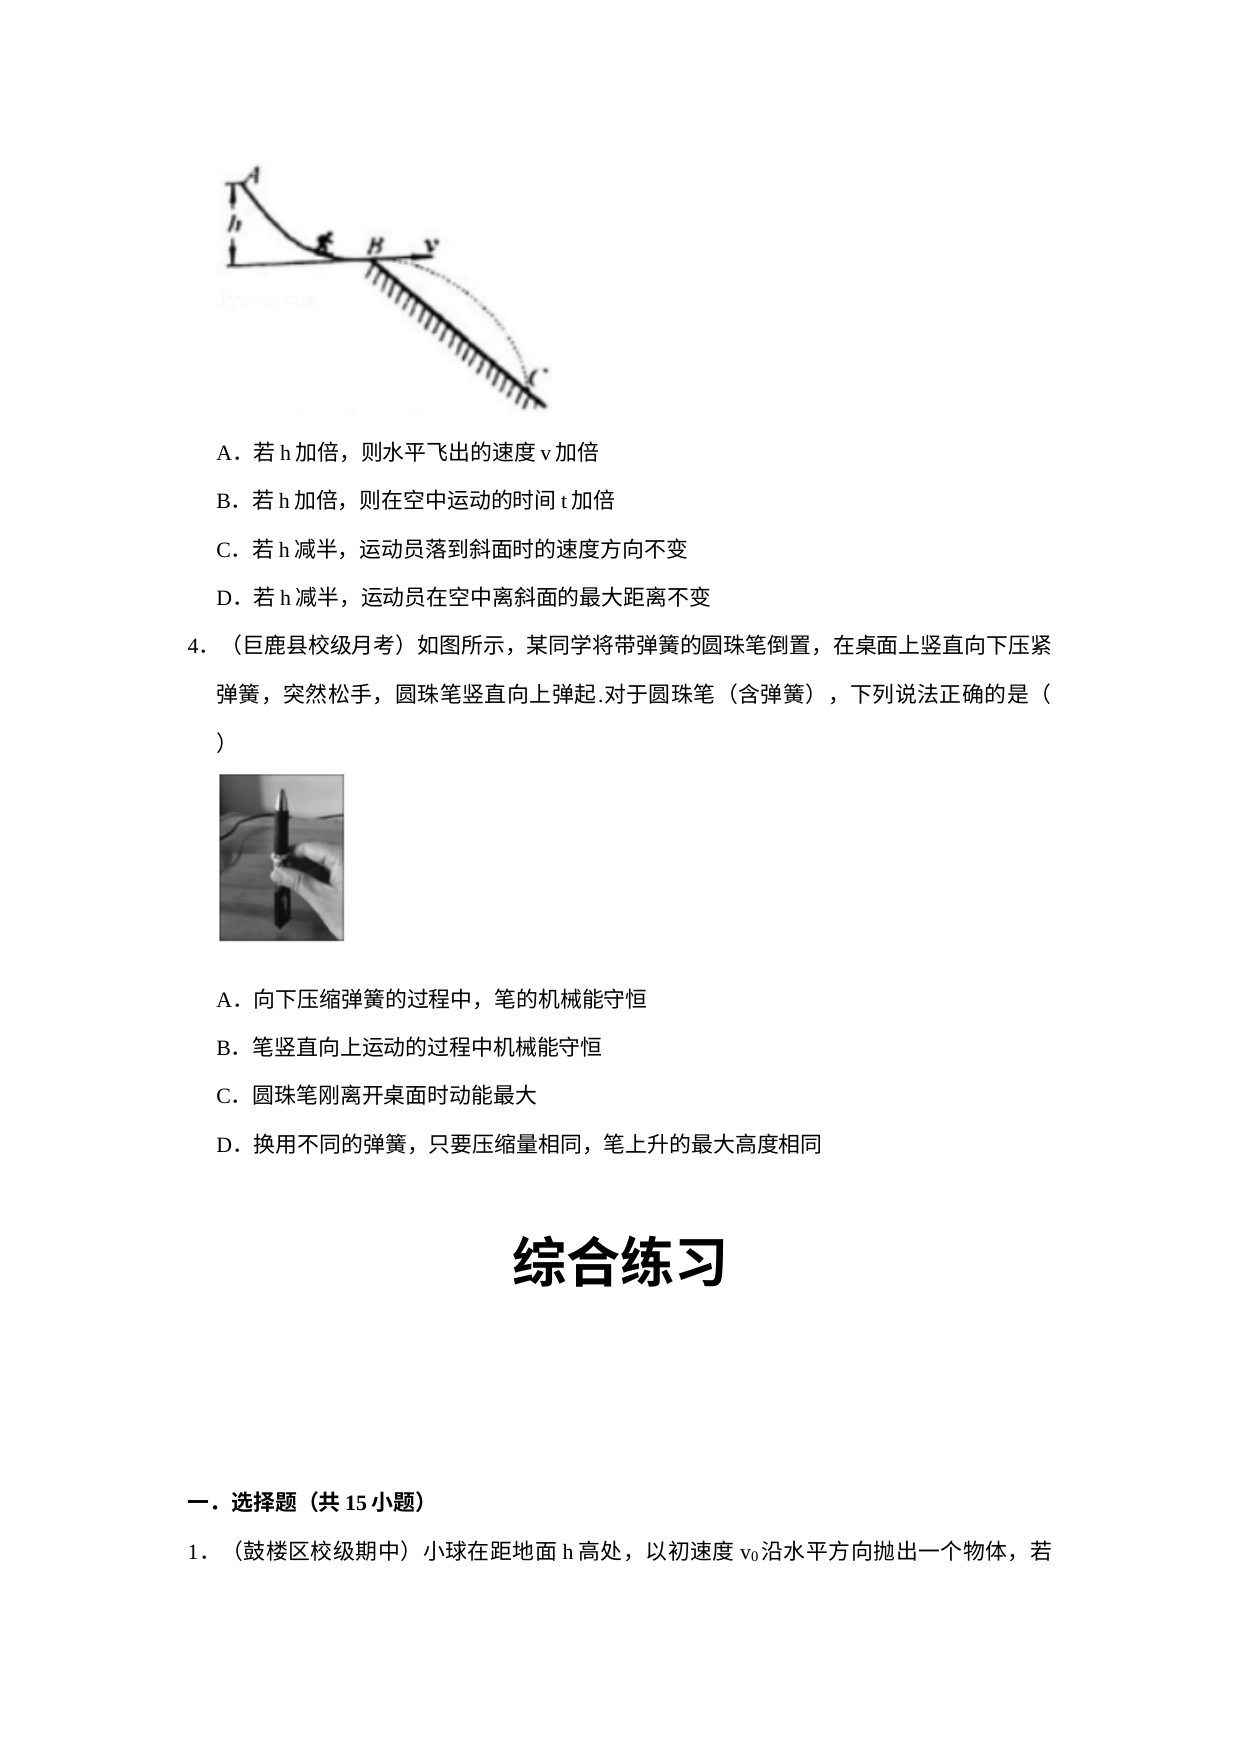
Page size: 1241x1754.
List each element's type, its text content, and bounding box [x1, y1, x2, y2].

text A．若h加倍，则水平飞出的速度v加倍 [187, 434, 1053, 467]
text D．若h减半，运动员在空中离斜面的最大距离不变 [187, 579, 1053, 612]
subtitle 综合练习 [187, 1210, 1053, 1308]
picture [216, 773, 349, 946]
text C．若h减半，运动员落到斜面时的速度方向不变 [187, 531, 1053, 564]
text B．若h加倍，则在空中运动的时间t加倍 [187, 483, 1053, 515]
text D．换用不同的弹簧，只要压缩量相同，笔上升的最大高度相同 [187, 1126, 1053, 1159]
text B．笔竖直向上运动的过程中机械能守恒 [187, 1030, 1053, 1062]
text 一．选择题（共15小题） [187, 1485, 1053, 1517]
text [187, 1533, 1053, 1566]
text C．圆珠笔刚离开桌面时动能最大 [187, 1078, 1053, 1111]
picture [216, 162, 557, 417]
text 4．（巨鹿县校级月考）如图所示，某同学将带弹簧的圆珠笔倒置，在桌面上竖直向下压紧弹簧，突然松手，圆珠笔竖直向上弹起.对于圆珠笔（含弹簧），下列说法正确的是（ ） [187, 628, 1053, 758]
text A．向下压缩弹簧的过程中，笔的机械能守恒 [187, 981, 1053, 1014]
